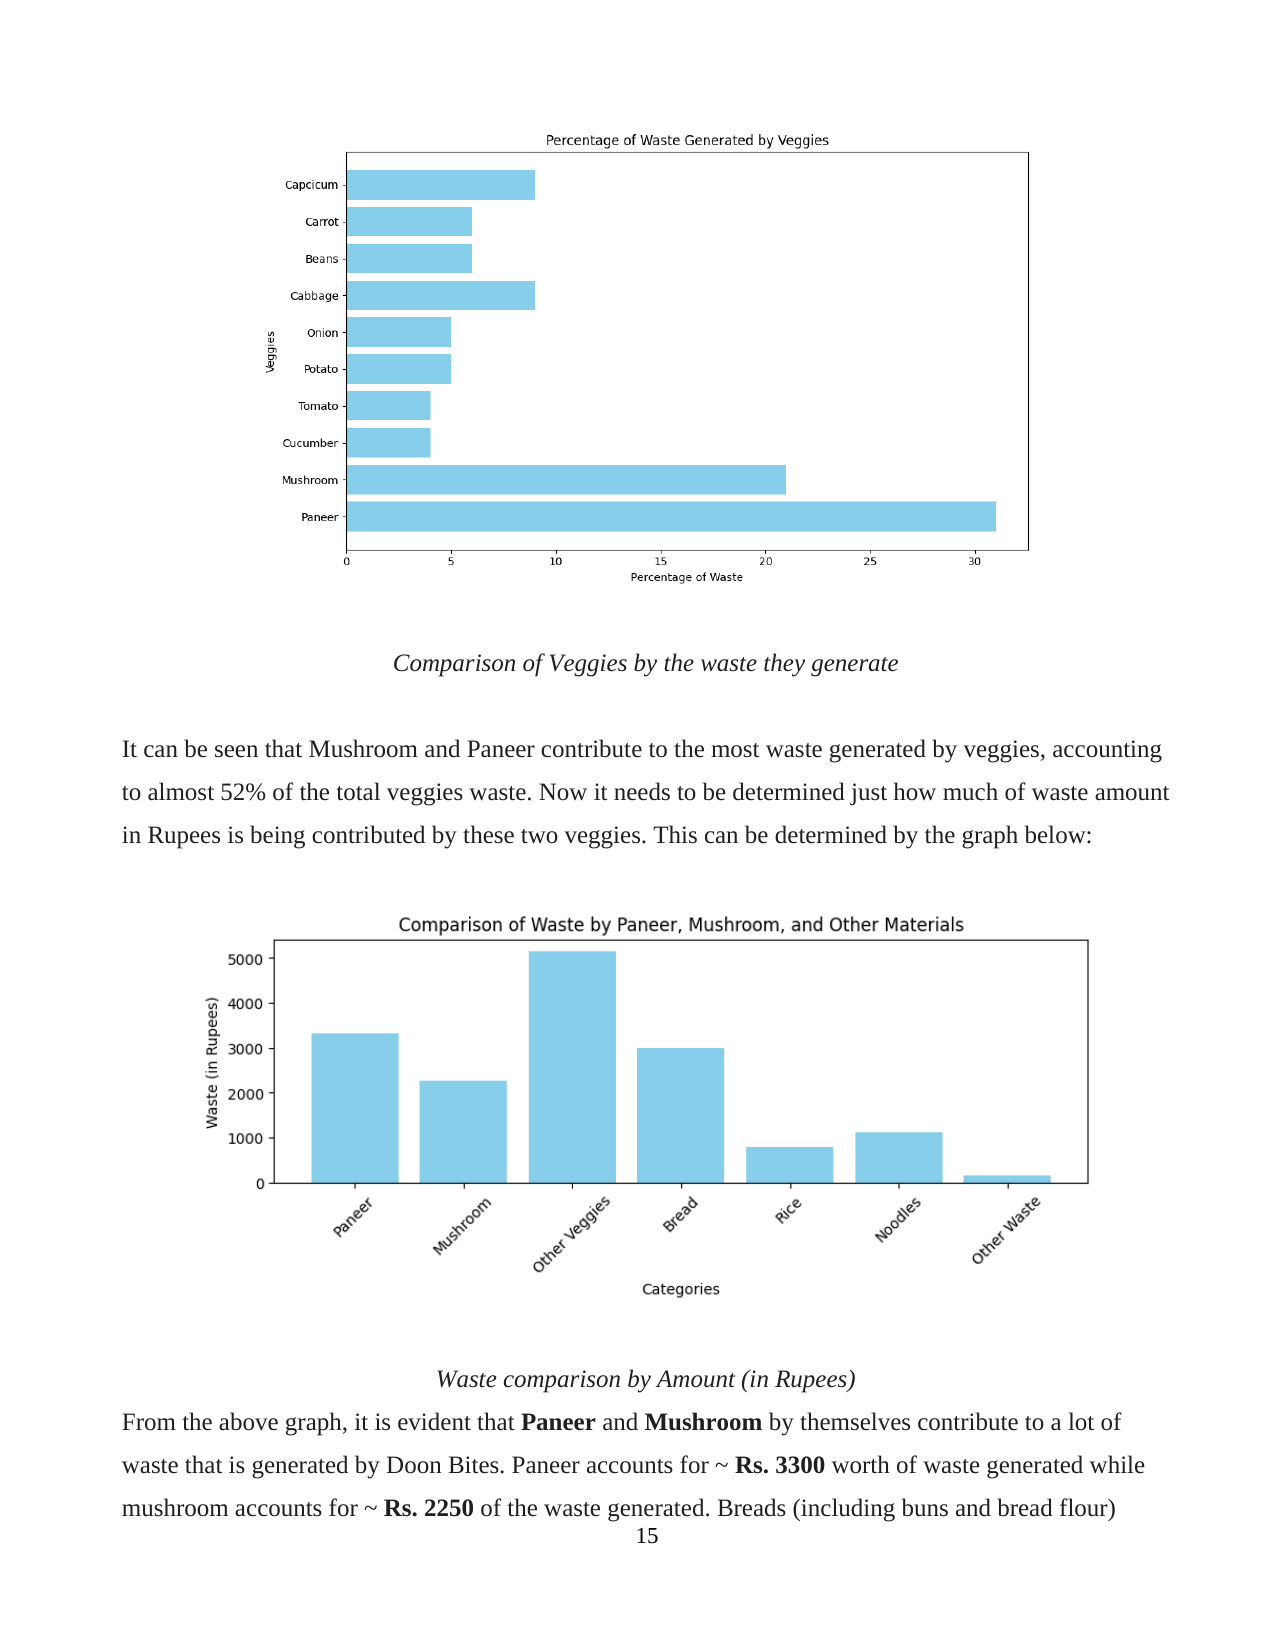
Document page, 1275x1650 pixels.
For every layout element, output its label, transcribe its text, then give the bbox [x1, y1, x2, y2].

subtitle It can be seen that Mushroom and Paneer contribute to the most waste generated by veggies, accounting to almost 52% of the total veggies waste. Now it needs to be determined just how much of waste amount in Rupees is being contributed by these two veggies. This can be determined by the graph below: [122, 734, 1172, 849]
subtitle Waste comparison by Amount (in Rupees) [122, 1364, 1172, 1393]
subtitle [122, 1407, 1172, 1522]
picture [196, 906, 1098, 1307]
picture [258, 127, 1035, 591]
subtitle Comparison of Veggies by the waste they generate [122, 648, 1172, 677]
